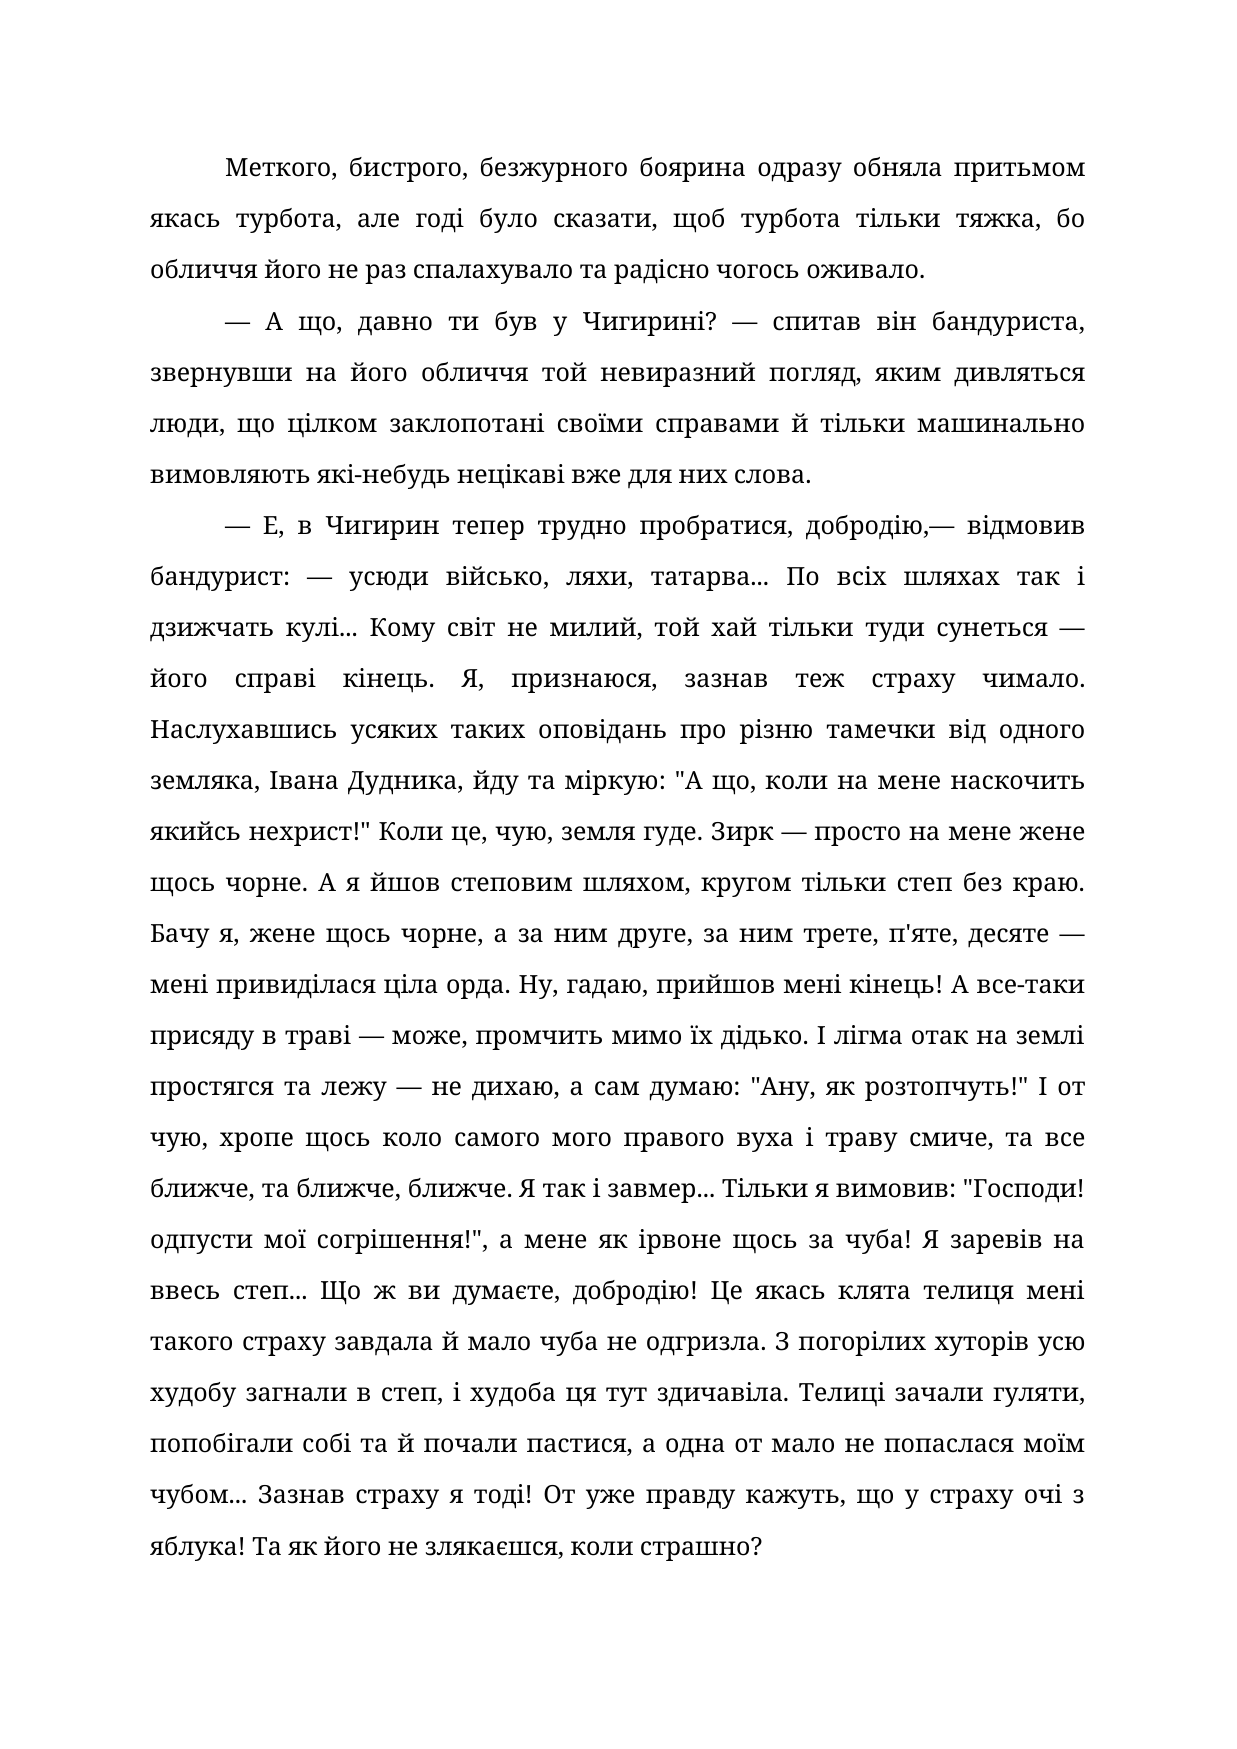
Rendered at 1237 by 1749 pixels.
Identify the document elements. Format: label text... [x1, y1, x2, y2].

text Меткого, бистрого, безжурного боярина одразу обняла притьмом якась турбота, але годі було сказати, щоб турбота тільки тяжка, бо обличчя його не раз спалахувало та радісно чогось оживало. [150, 150, 1086, 286]
text — Е, в Чигирин тепер трудно пробратися, добродію,— відмовив бандурист: — усюди військо, ляхи, татарва... По всіх шляхах так і дзижчать кулі... Кому світ не милий, той хай тільки туди сунеться — його справі кінець. Я, признаюся, зазнав теж страху чимало. Наслухавшись усяких таких оповідань про різню тамечки від одного земляка, Івана Дудника, йду та міркую: "А що, коли на мене наскочить якийсь нехрист!" Коли це, чую, земля гуде. Зирк — просто на мене жене щось чорне. А я йшов степовим шляхом, кругом тільки степ без краю. Бачу я, жене щось чорне, а за ним друге, за ним трете, п'яте, десяте — мені привиділася ціла орда. Ну, гадаю, прийшов мені кінець! А все-таки присяду в траві — може, промчить мимо їх дідько. І лігма отак на землі простягся та лежу — не дихаю, а сам думаю: "Ану, як розтопчуть!" І от чую, хропе щось коло самого мого правого вуха і траву смиче, та все ближче, та ближче, ближче. Я так і завмер... Тільки я вимовив: "Господи! одпусти мої согрішення!", а мене як ірвоне щось за чуба! Я заревів на ввесь степ... Що ж ви думаєте, добродію! Це якась клята телиця мені такого страху завдала й мало чуба не одгризла. З погорілих хуторів усю худобу загнали в степ, і худоба ця тут здичавіла. Телиці зачали гуляти, попобігали собі та й почали пастися, а одна от мало не попаслася моїм чубом... Зазнав страху я тоді! От уже правду кажуть, що у страху очі з яблука! Та як його не злякаєшся, коли страшно? [150, 507, 1086, 1562]
text — А що, давно ти був у Чигирині? — спитав він бандуриста, звернувши на його обличчя той невиразний погляд, яким дивляться люди, що цілком заклопотані своїми справами й тільки машинально вимовляють які-небудь нецікаві вже для них слова. [150, 303, 1086, 490]
